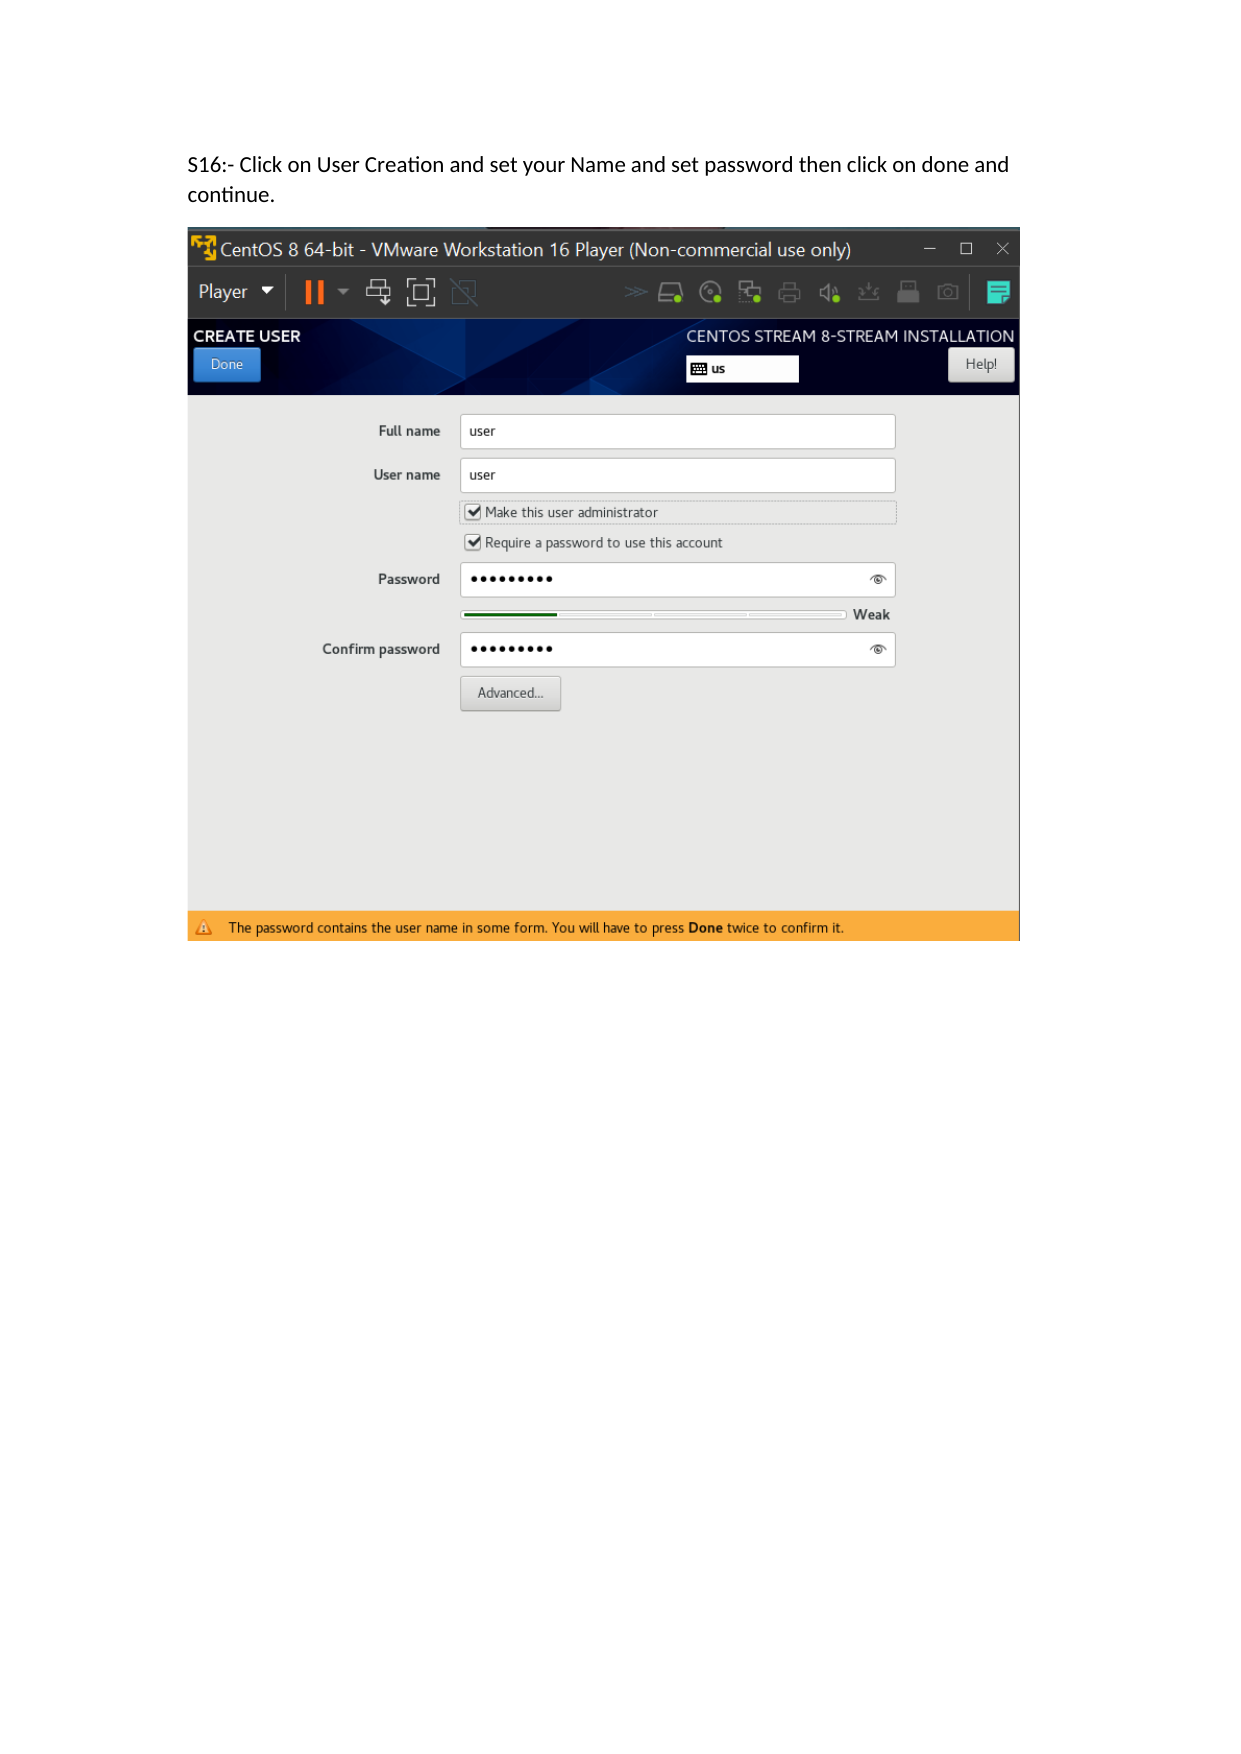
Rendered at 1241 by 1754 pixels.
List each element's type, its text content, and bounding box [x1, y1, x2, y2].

text S16:- Click on User Creation and set your Name and set password then click on done and continue. [187, 150, 1090, 208]
picture [187, 227, 1020, 941]
